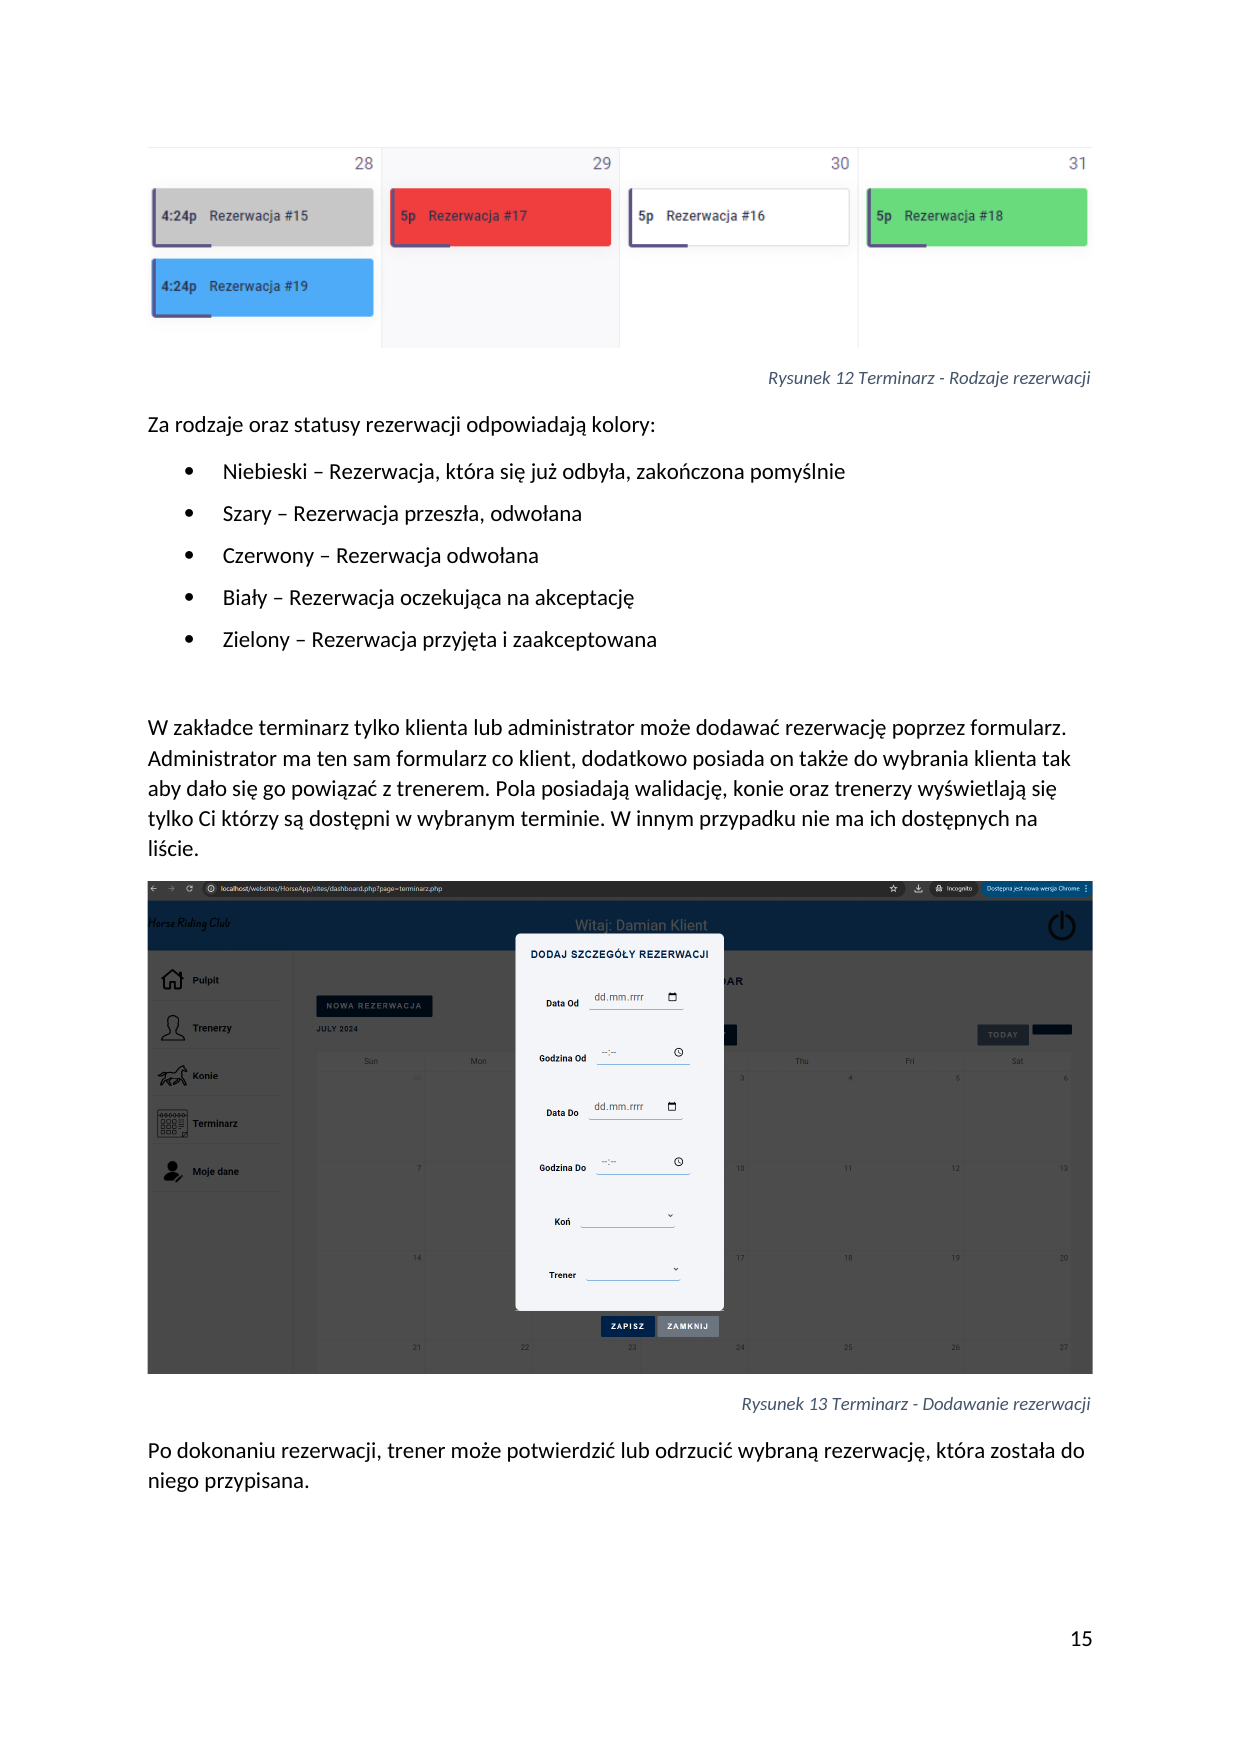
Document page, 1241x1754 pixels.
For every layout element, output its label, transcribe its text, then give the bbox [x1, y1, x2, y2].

text Rysunek 13 Terminarz - Dodawanie rezerwacji [148, 1392, 1093, 1415]
text Rysunek 12 Terminarz - Rodzaje rezerwacji [148, 366, 1093, 389]
picture [147, 881, 1093, 1374]
list Czerwony – Rezerwacja odwołana [185, 541, 1093, 569]
text Za rodzaje oraz statusy rezerwacji odpowiadają kolory: [148, 410, 1093, 438]
picture [147, 147, 1093, 348]
list Zielony – Rezerwacja przyjęta i zaakceptowana [185, 625, 1093, 653]
text W zakładce terminarz tylko klienta lub administrator może dodawać rezerwację poprzez formularz. Administrator ma ten sam formularz co klient, dodatkowo posiada on także do wybrania klienta tak aby dało się go powiązać z trenerem. Pola posiadają walidację, konie oraz trenerzy wyświetlają się tylko Ci którzy są dostępni w wybranym terminie. W innym przypadku nie ma ich dostępnych na liście. [148, 713, 1093, 862]
text Po dokonaniu rezerwacji, trener może potwierdzić lub odrzucić wybraną rezerwację, która została do niego przypisana. [148, 1436, 1093, 1494]
list Szary – Rezerwacja przeszła, odwołana [185, 499, 1093, 527]
list Niebieski – Rezerwacja, która się już odbyła, zakończona pomyślnie [185, 457, 1093, 485]
list Biały – Rezerwacja oczekująca na akceptację [185, 583, 1093, 611]
